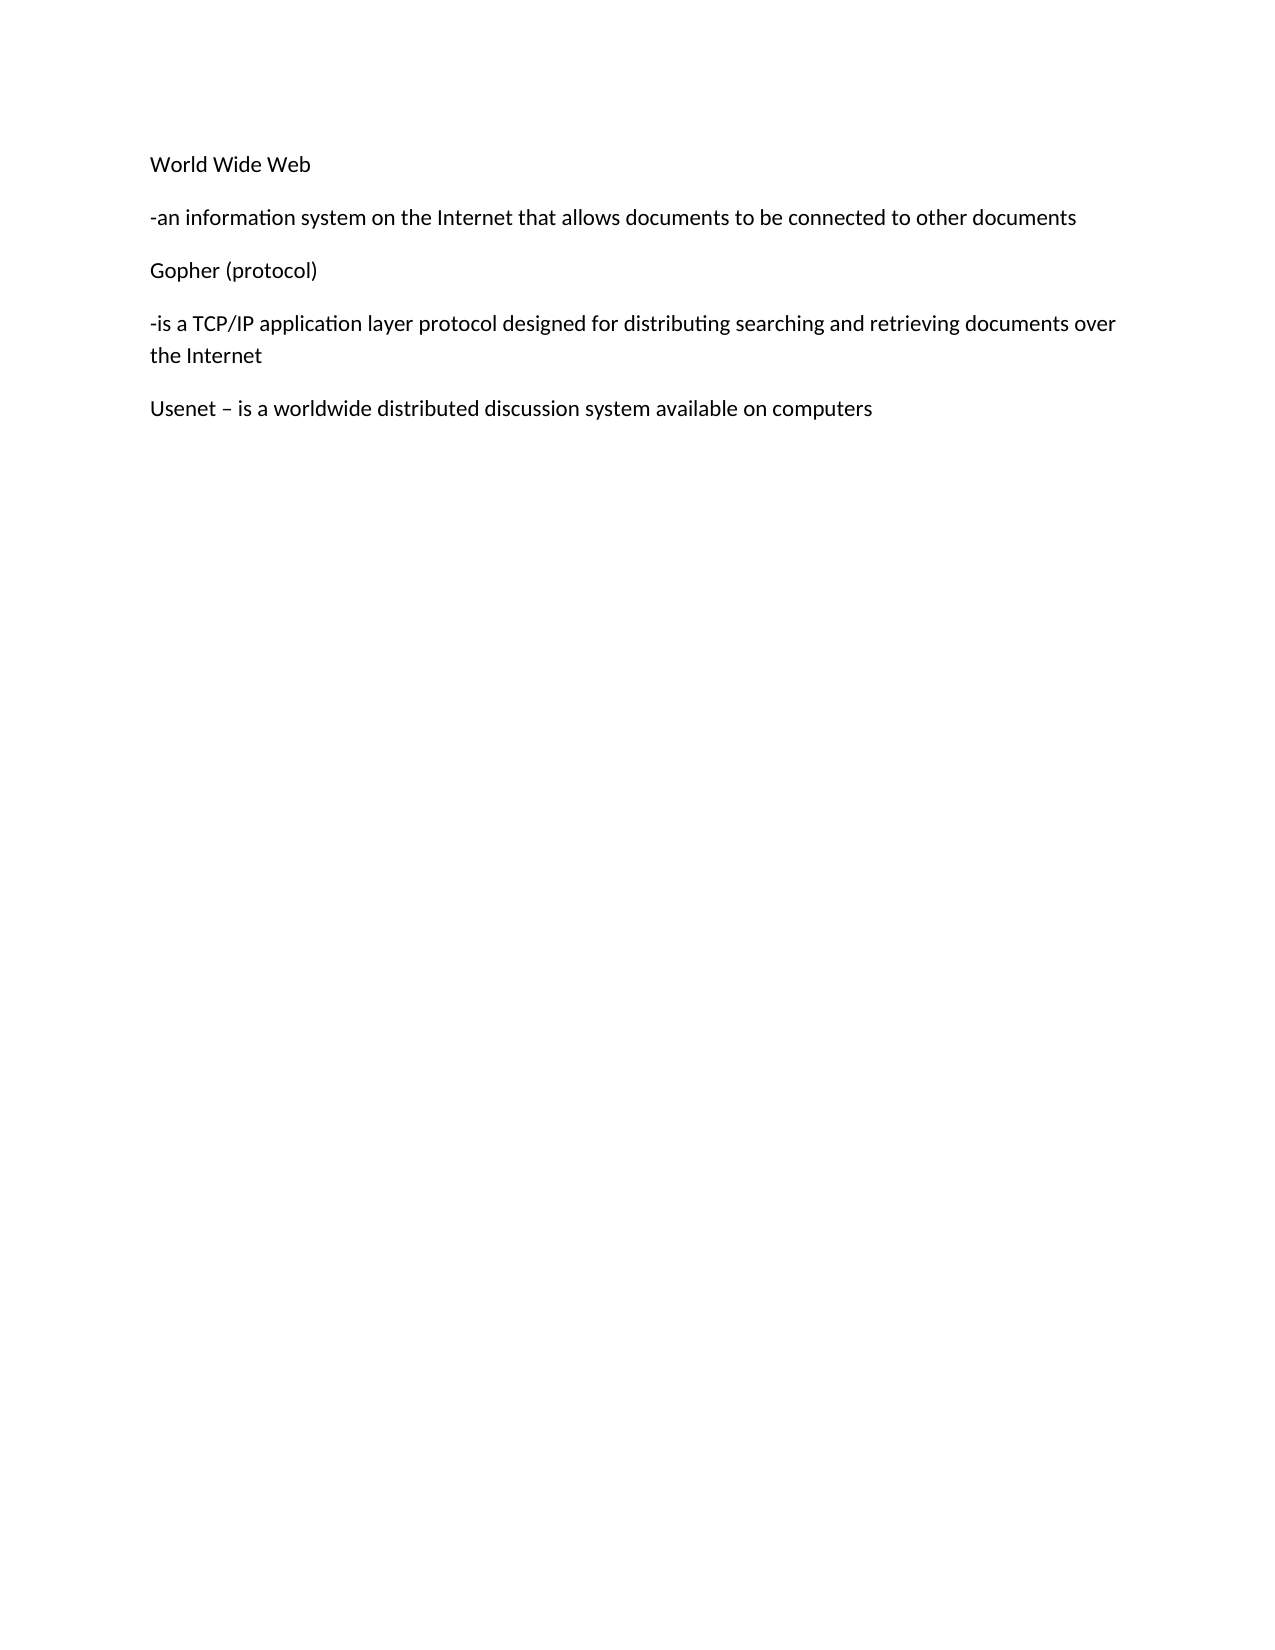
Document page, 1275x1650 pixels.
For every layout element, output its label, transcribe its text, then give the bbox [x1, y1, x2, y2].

text -is a TCP/IP application layer protocol designed for distributing searching and retrieving documents over the Internet [150, 309, 1125, 369]
text Gopher (protocol) [150, 256, 1125, 284]
text Usenet – is a worldwide distributed discussion system available on computers [150, 394, 1125, 422]
text World Wide Web [150, 150, 1125, 178]
text -an information system on the Internet that allows documents to be connected to other documents [150, 203, 1125, 231]
